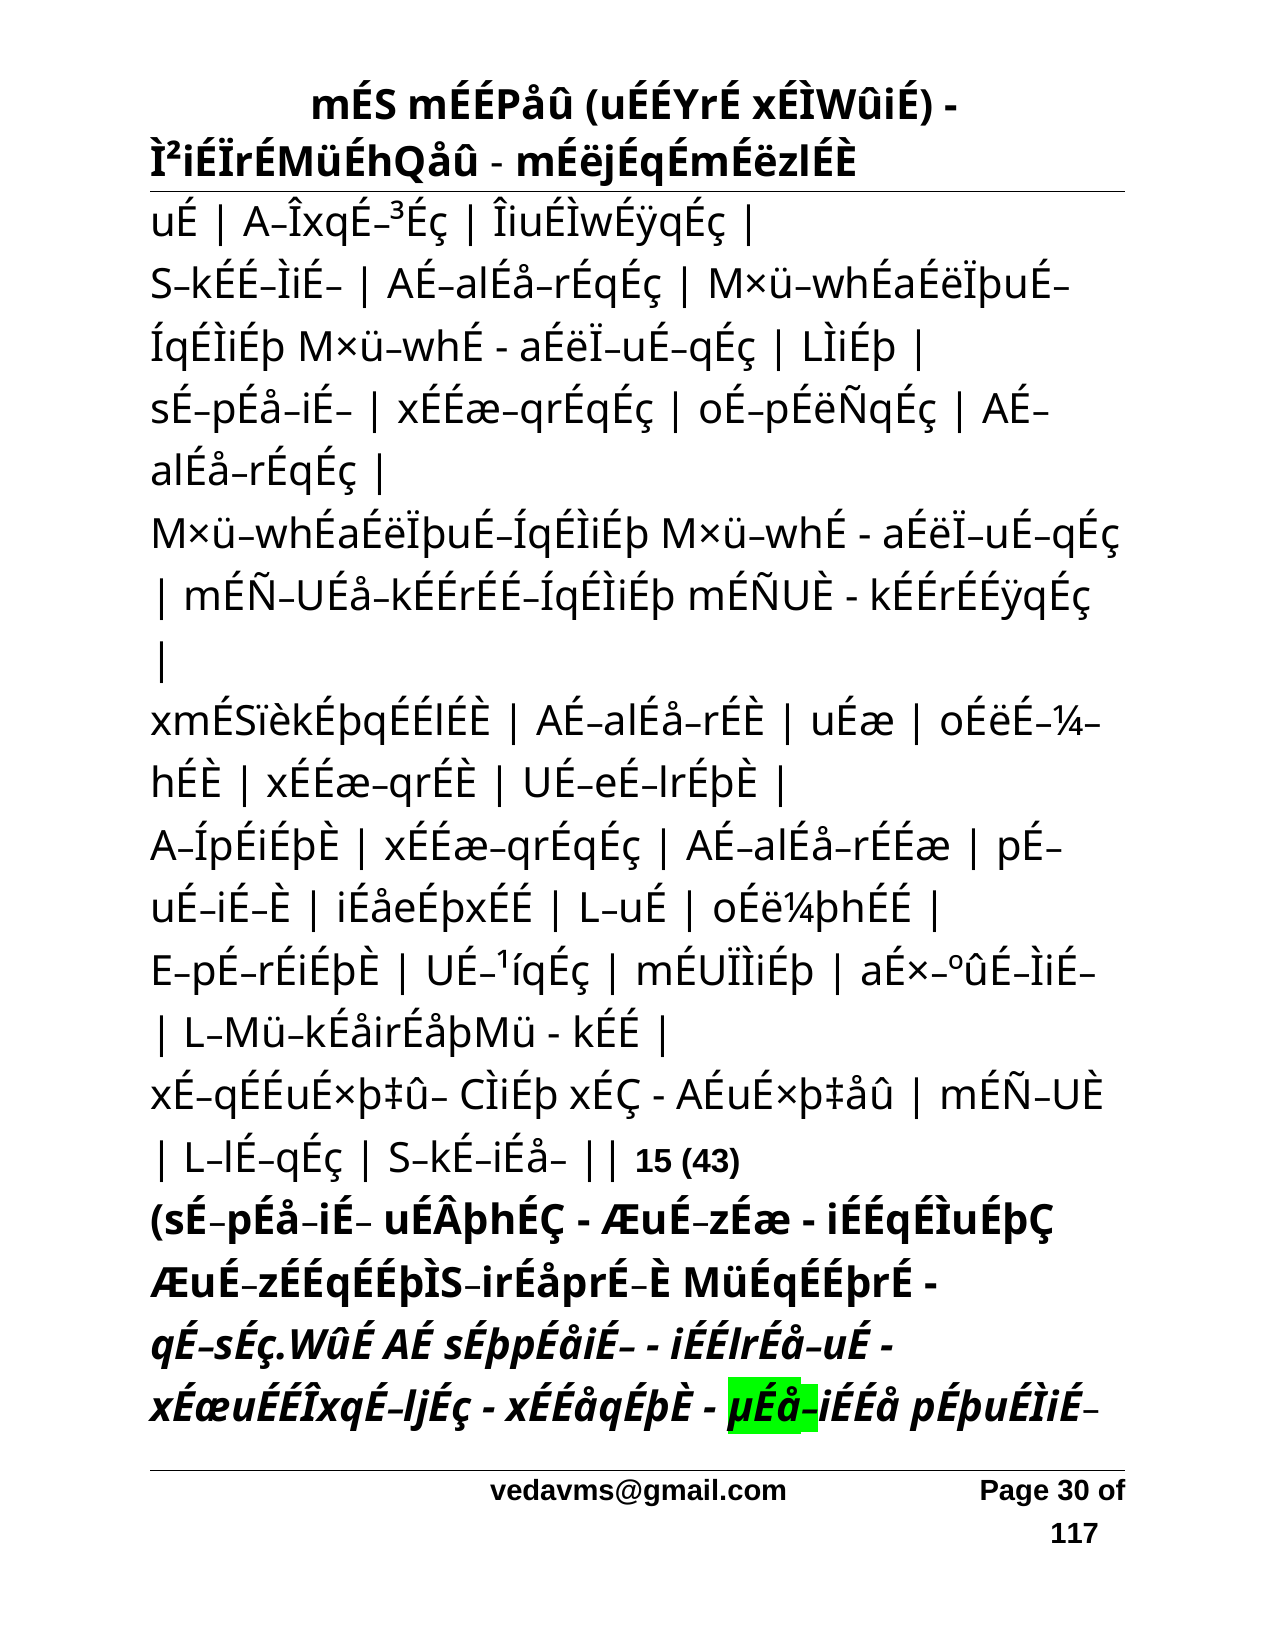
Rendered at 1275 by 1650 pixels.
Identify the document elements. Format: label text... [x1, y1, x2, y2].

text xÉ–qÉÉuÉ×þ‡û– CÌiÉþ xÉÇ - AÉuÉ×þ‡åû | mÉÑ–UÈ | L–lÉ–qÉç | S–kÉ–iÉå– || 15 (43) [150, 1065, 1125, 1184]
text A–ÍpÉiÉþÈ | xÉÉæ–qrÉqÉç | AÉ–alÉå–rÉÉæ | pÉ–uÉ–iÉ–È | iÉåeÉþxÉÉ | L–uÉ | oÉë¼þhÉÉ | [150, 816, 1125, 935]
text oÉë–¼–uÉ–cÉï–xÉÍqÉÌiÉþ oÉë¼ - uÉ–cÉï–xÉqÉç | L–uÉ | A–ÎxqÉ–³Éç | ÎiuÉÌwÉÿqÉç | [150, 192, 1125, 248]
text E–pÉ–rÉiÉþÈ | UÉ–¹íqÉç | mÉUÏÌiÉþ | aÉ×–ºûÉ–ÌiÉ– | L–Mü–kÉåirÉåþMü - kÉÉ | [150, 940, 1125, 1059]
text (sÉ–pÉå–iÉ– uÉÂþhÉÇ - ÆuÉ–zÉæ - iÉÉqÉÌuÉþÇ ÆuÉ–zÉÉqÉÉþÌS–irÉåprÉ–È MüÉqÉÉþrÉ - [150, 1190, 1125, 1309]
text xmÉSïèkÉþqÉÉlÉÈ | AÉ–alÉå–rÉÈ | uÉæ | oÉëÉ–¼–hÉÈ | xÉÉæ–qrÉÈ | UÉ–eÉ–lrÉþÈ | [150, 691, 1125, 810]
text sÉ–pÉå–iÉ– | xÉÉæ–qrÉqÉç | oÉ–pÉëÑqÉç | AÉ–alÉå–rÉqÉç | [150, 379, 1125, 498]
text S–kÉÉ–ÌiÉ– | AÉ–alÉå–rÉqÉç | M×ü–whÉaÉëÏþuÉ–ÍqÉÌiÉþ M×ü–whÉ - aÉëÏ–uÉ–qÉç | LÌiÉþ | [150, 254, 1125, 373]
text qÉ–sÉç.WûÉ AÉ sÉþpÉåiÉ– - iÉÉlrÉå–uÉ - xÉæuÉÉÎxqÉ–ljÉç - xÉÉåqÉþÈ - µÉå–iÉÉå pÉþuÉÌiÉ– - Ì§ÉcÉþiuÉÉËUóèzÉŠ ) (A2) [150, 1315, 1125, 1434]
text M×ü–whÉaÉëÏþuÉ–ÍqÉÌiÉþ M×ü–whÉ - aÉëÏ–uÉ–qÉç | mÉÑ–UÉå–kÉÉrÉÉ–ÍqÉÌiÉþ mÉÑUÈ - kÉÉrÉÉÿqÉç | [150, 504, 1125, 685]
